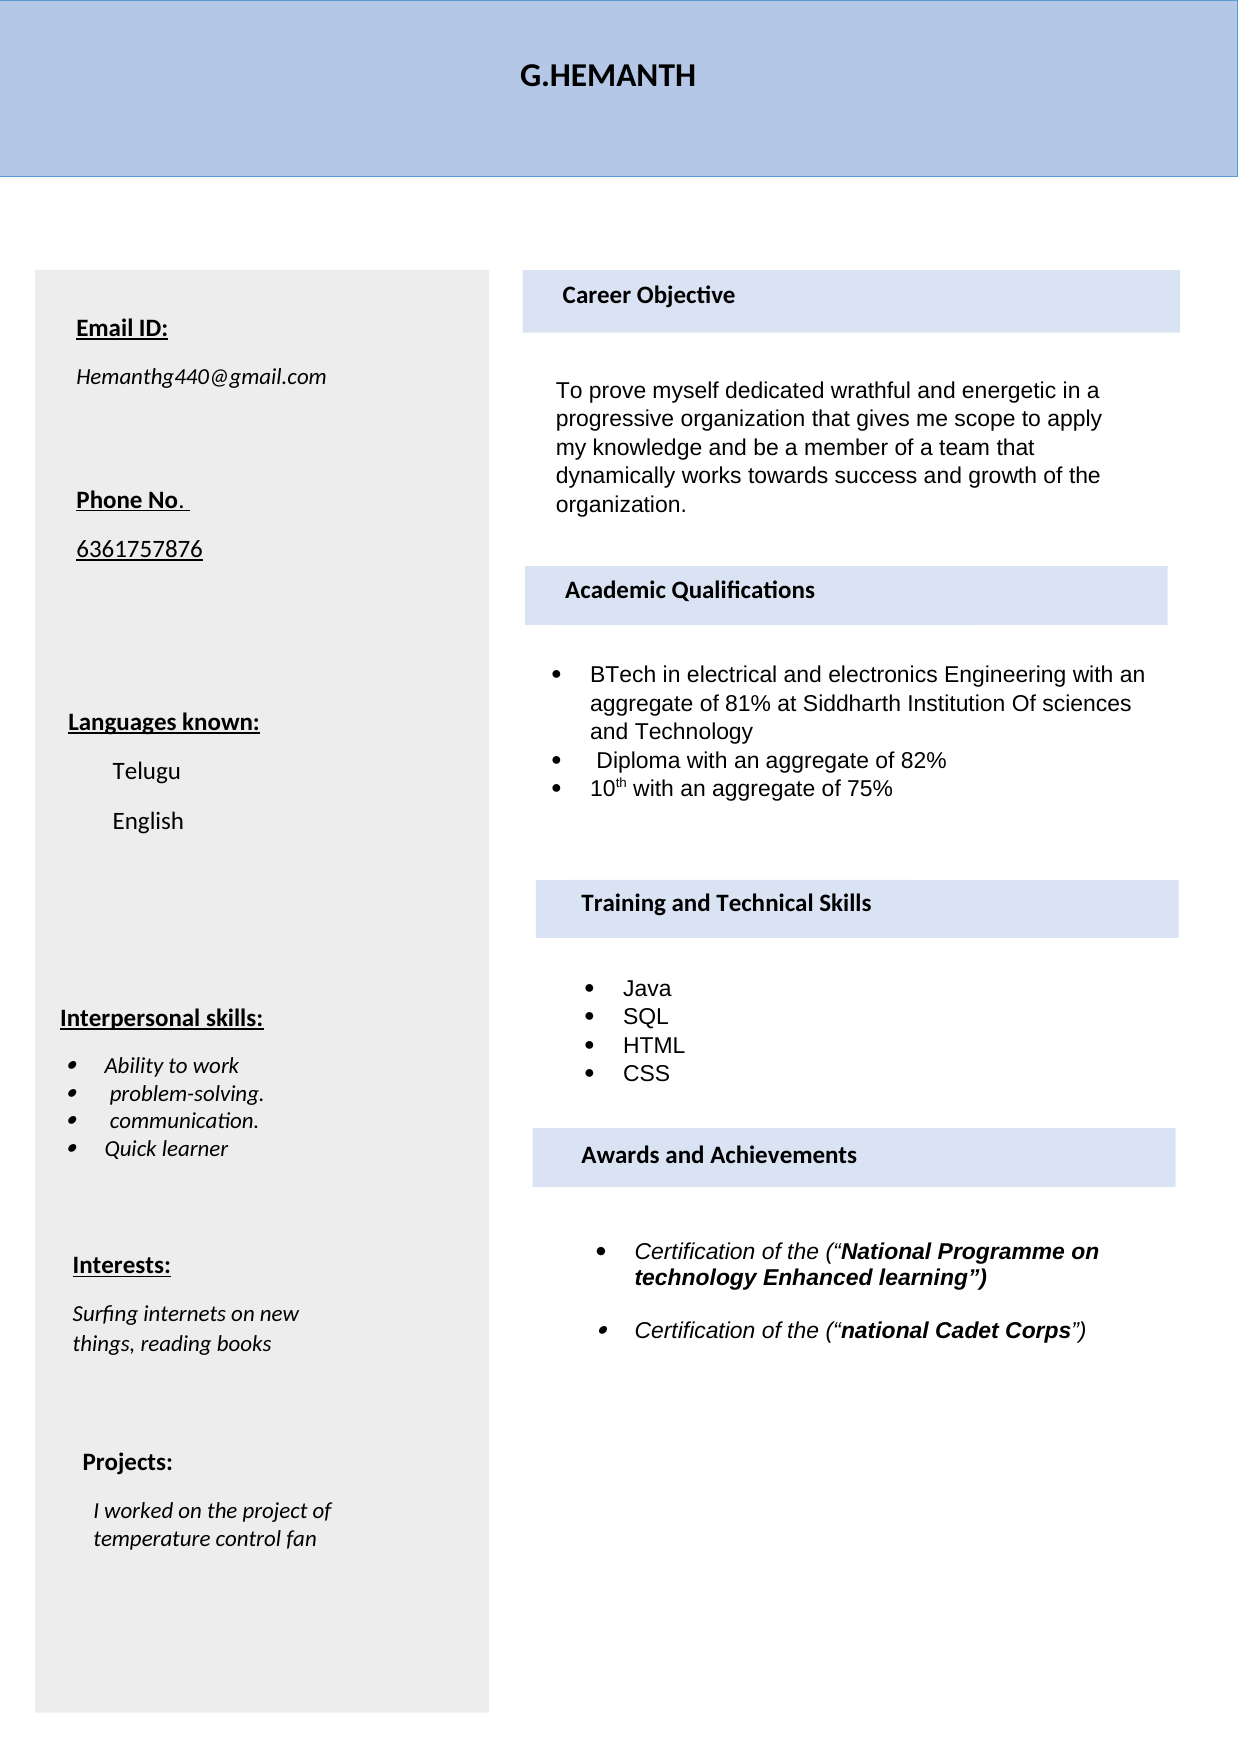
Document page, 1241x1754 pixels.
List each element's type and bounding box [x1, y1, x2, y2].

picture [532, 1128, 1176, 1187]
picture [535, 880, 566, 938]
picture [525, 566, 550, 625]
picture [914, 880, 1179, 938]
picture [977, 566, 1168, 625]
